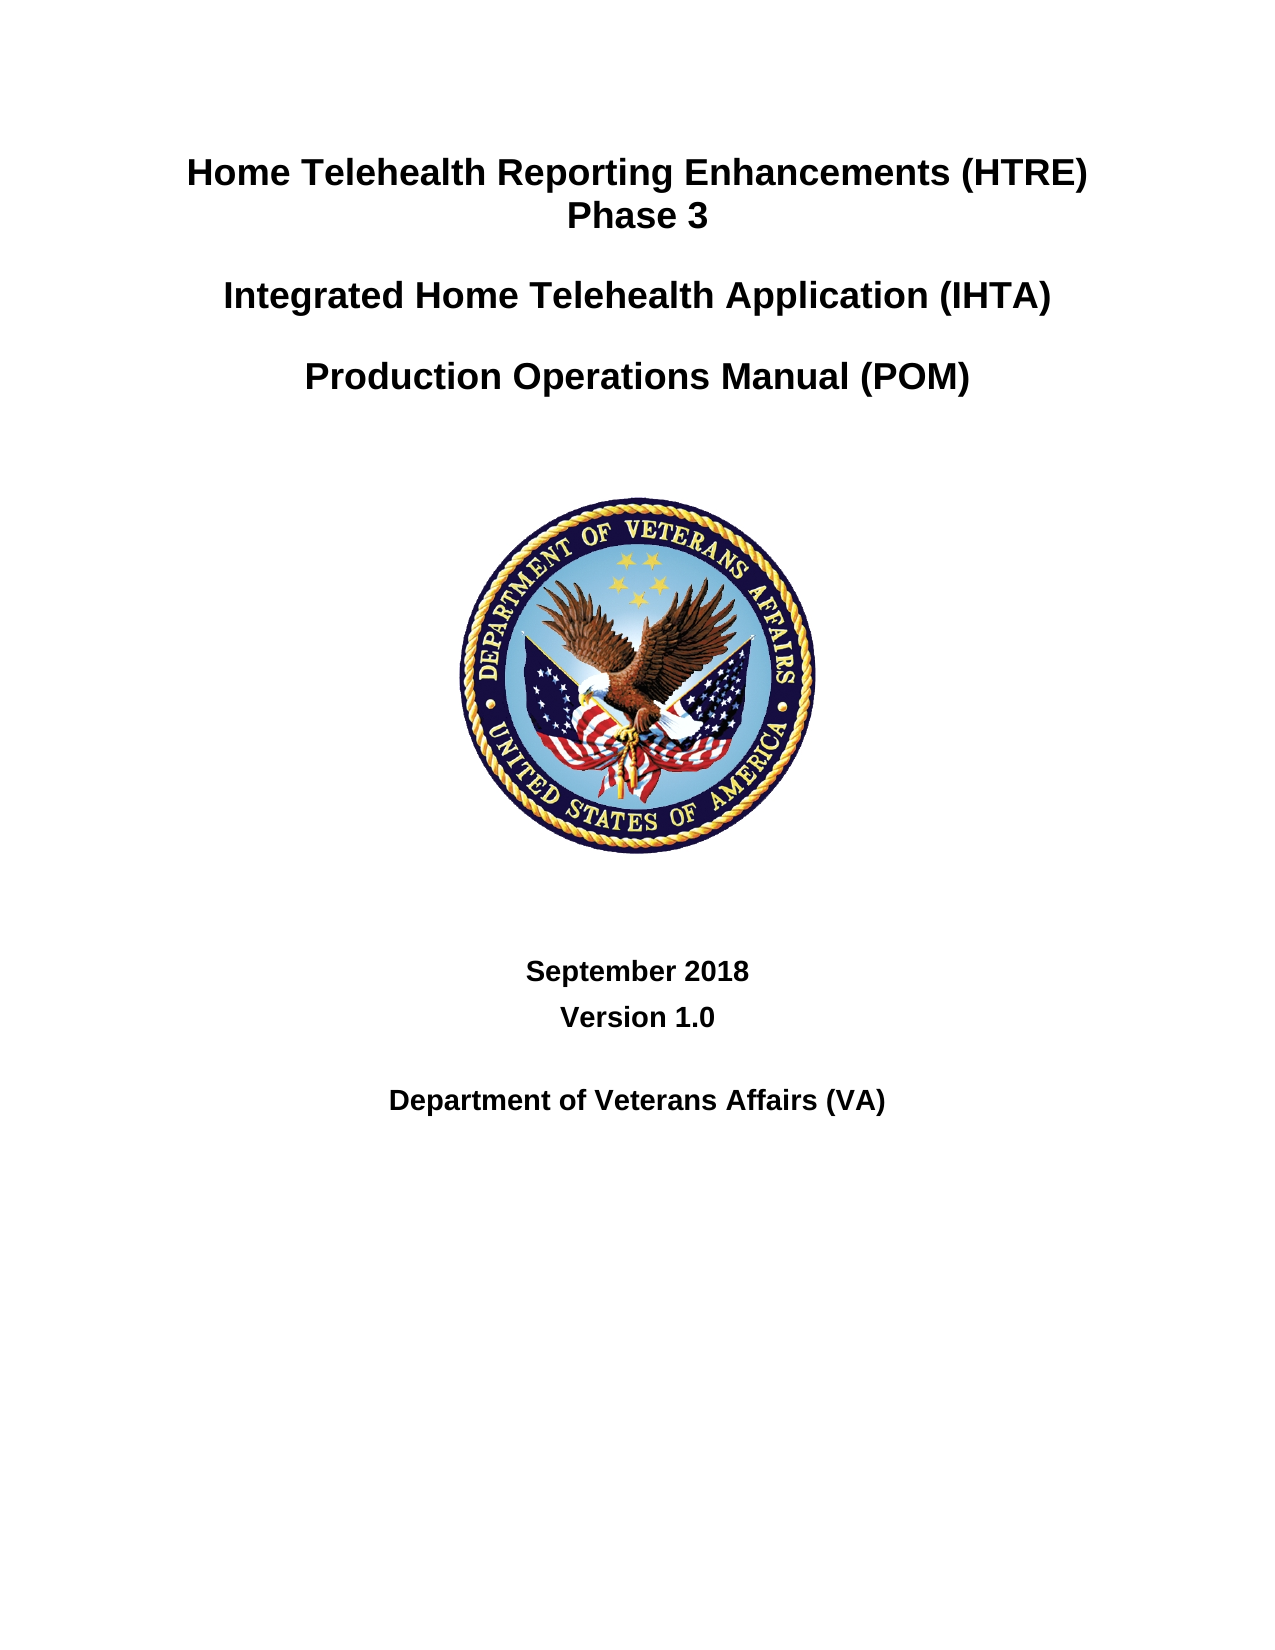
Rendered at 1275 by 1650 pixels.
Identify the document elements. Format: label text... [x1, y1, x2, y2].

title September 2018 [150, 954, 1125, 987]
title Home Telehealth Reporting Enhancements (HTRE) Phase 3 [150, 150, 1125, 236]
title Integrated Home Telehealth Application (IHTA) [150, 274, 1125, 317]
picture [459, 497, 816, 854]
title Version 1.0 [150, 1000, 1125, 1033]
title Department of Veterans Affairs (VA) [150, 1083, 1125, 1117]
title Production Operations Manual (POM) [150, 354, 1125, 397]
